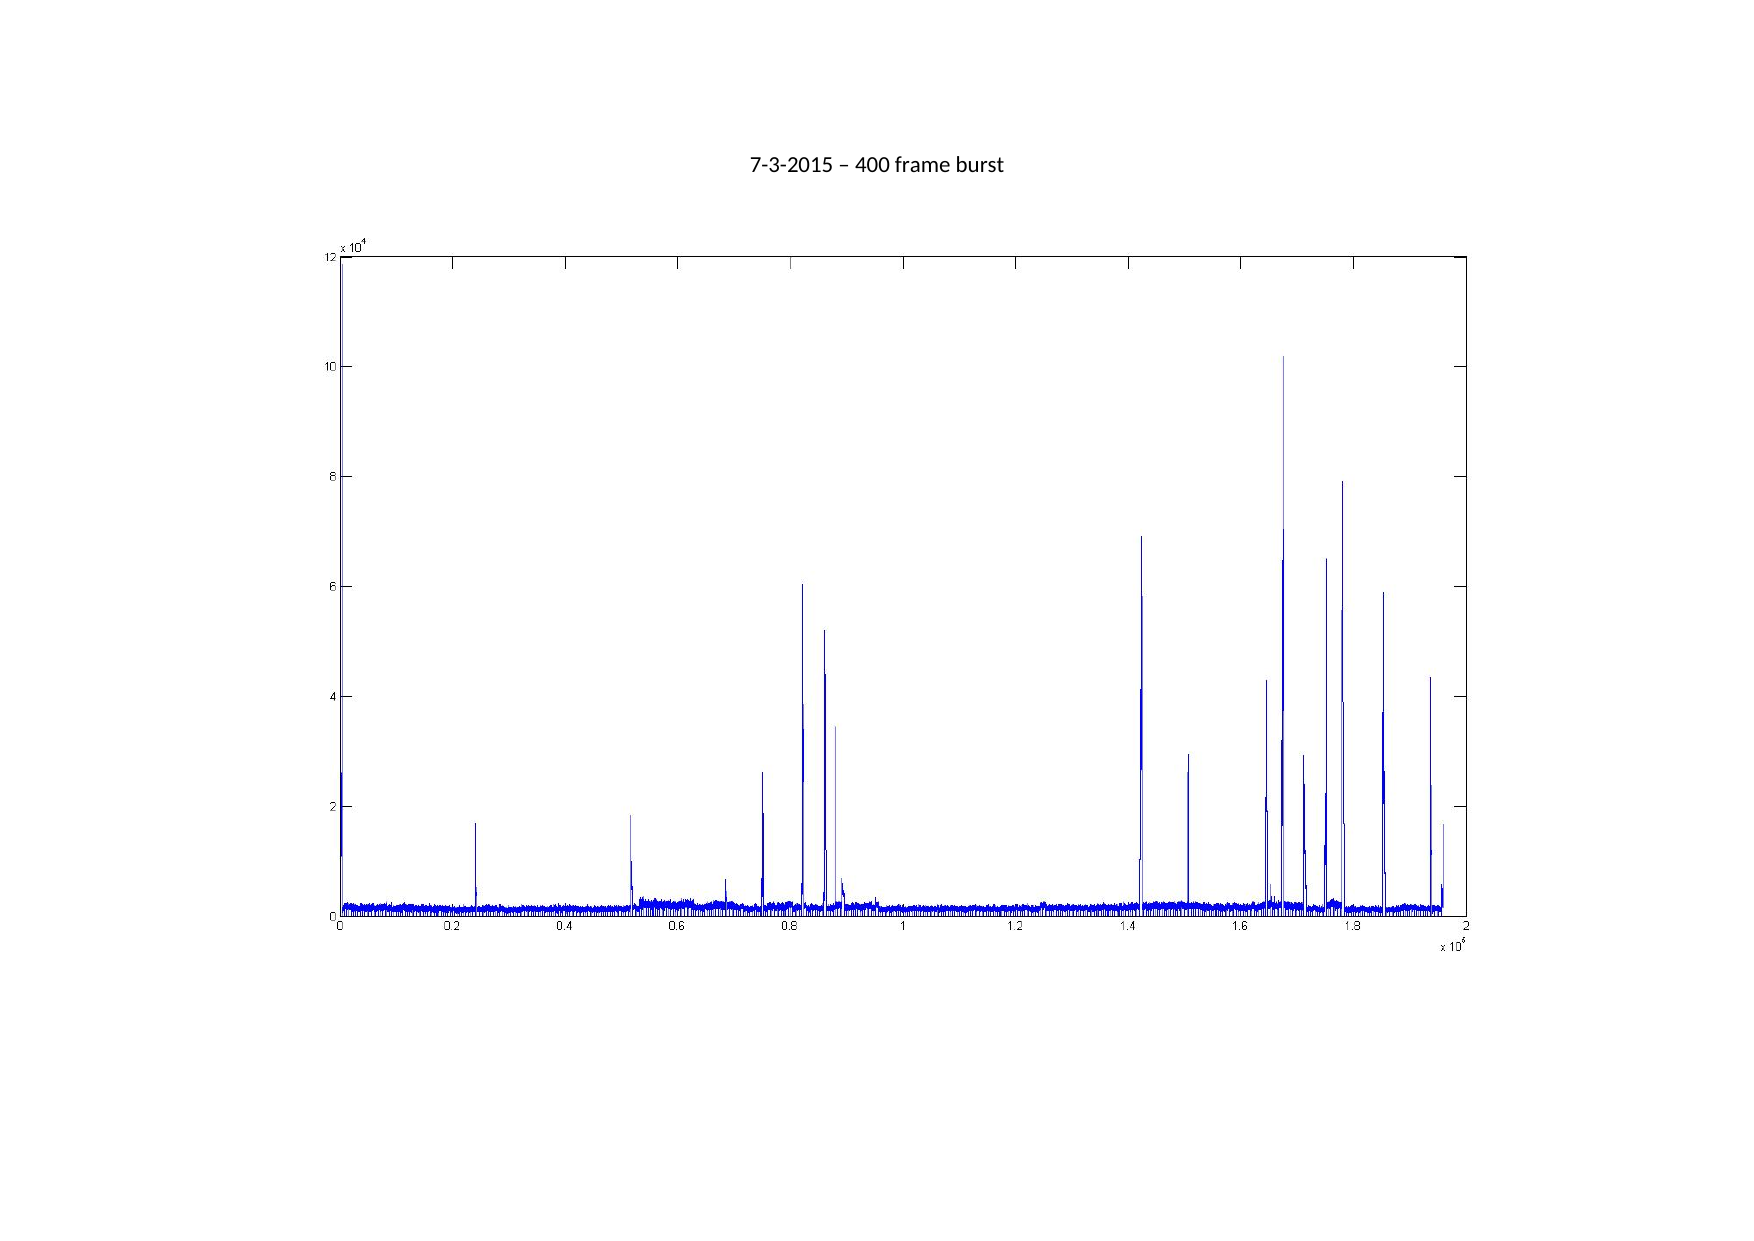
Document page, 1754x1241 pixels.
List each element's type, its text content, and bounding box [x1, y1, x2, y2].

picture [150, 196, 1604, 1005]
text 7-3-2015 – 400 frame burst [150, 150, 1604, 178]
